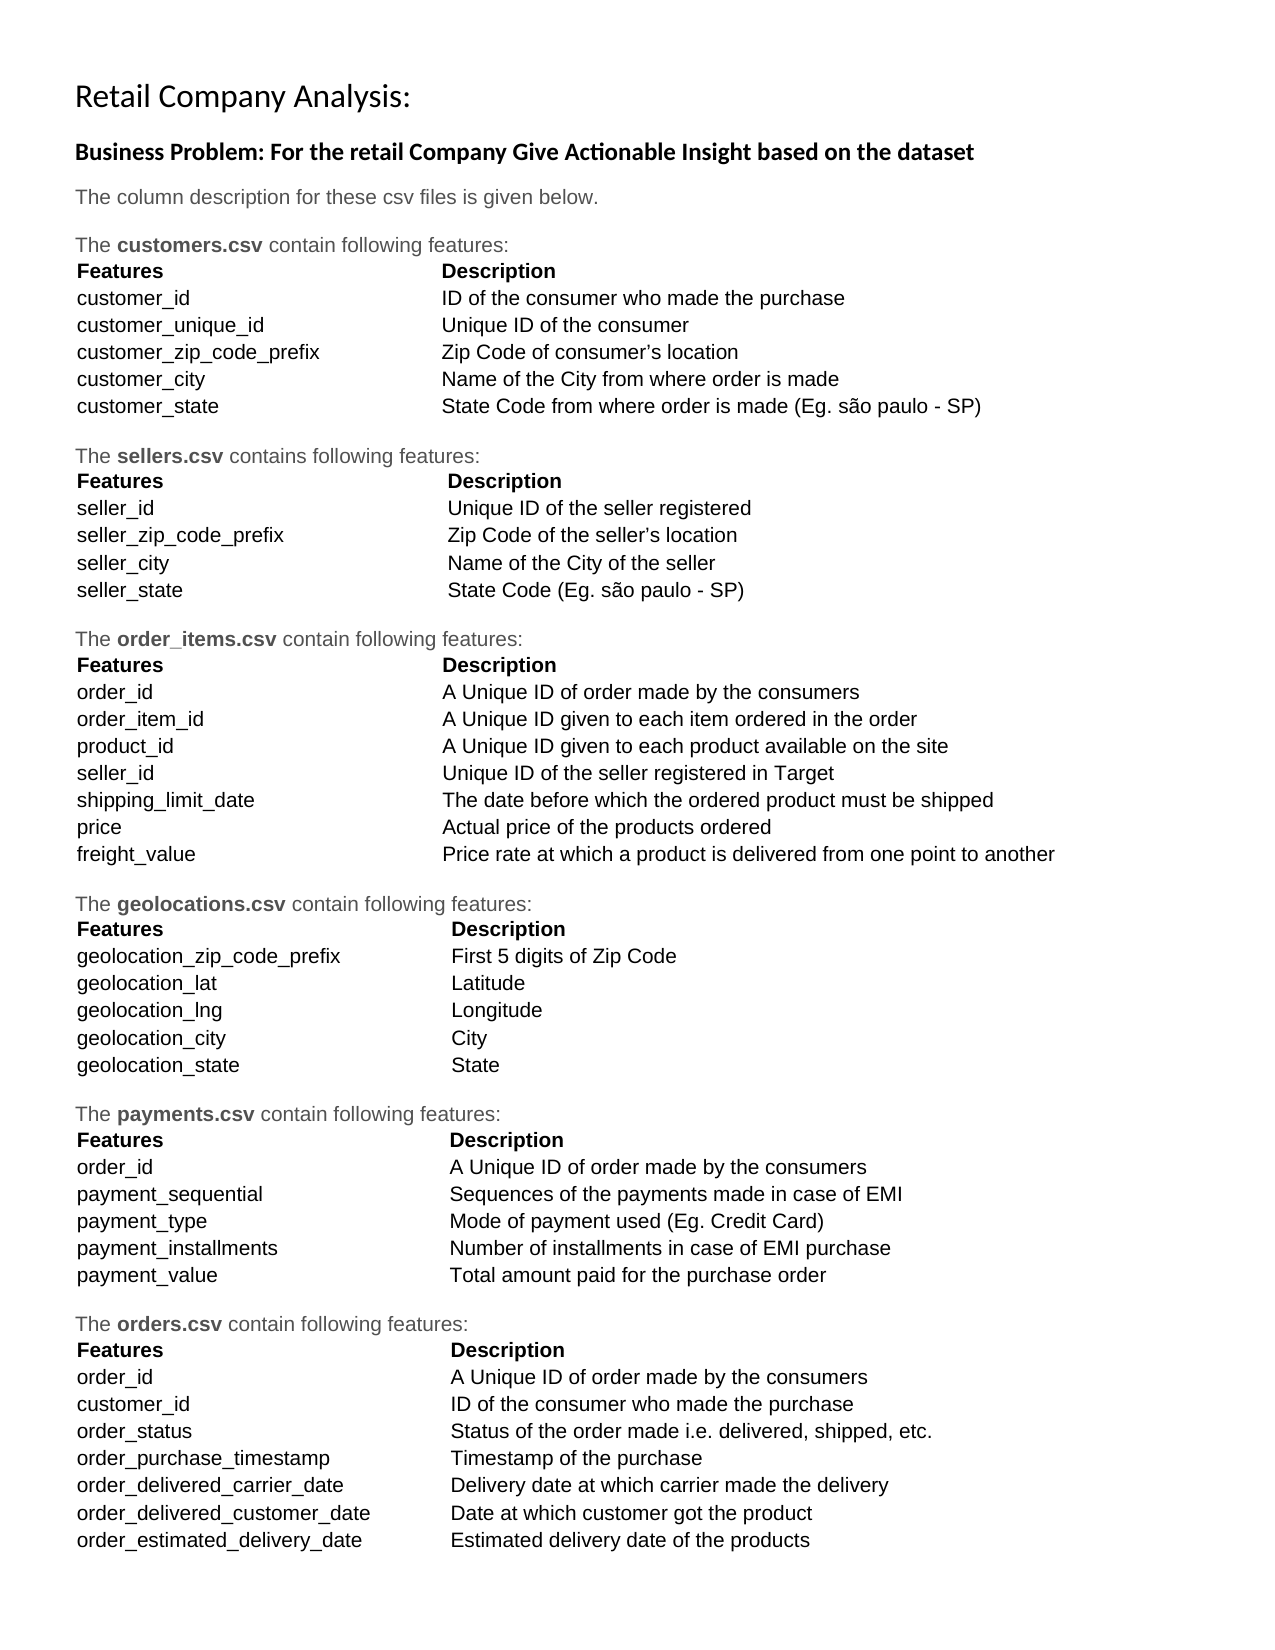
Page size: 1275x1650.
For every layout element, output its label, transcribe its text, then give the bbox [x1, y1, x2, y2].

text The sellers.csv contains following features: [75, 443, 1200, 467]
table_cell geolocation_lat [75, 970, 450, 997]
table_header Features [75, 1126, 448, 1153]
table_cell Mode of payment used (Eg. Credit Card) [448, 1207, 1102, 1234]
table_cell order_status [75, 1418, 449, 1444]
table_cell State [450, 1051, 851, 1078]
table_cell Name of the City from where order is made [440, 365, 1120, 392]
table_cell payment_installments [75, 1234, 448, 1261]
table_cell payment_value [75, 1261, 448, 1288]
table_cell The date before which the ordered product must be shipped [440, 786, 1275, 813]
table_cell order_delivered_customer_date [75, 1499, 449, 1526]
table_cell seller_id [75, 495, 446, 522]
text The order_items.csv contain following features: [75, 627, 1200, 651]
text The payments.csv contain following features: [75, 1102, 1200, 1126]
table_cell Price rate at which a product is delivered from one point to another [440, 840, 1275, 867]
table_header Features [75, 1336, 449, 1363]
table_cell seller_city [75, 549, 446, 576]
table_header Description [450, 915, 851, 942]
table_cell State Code from where order is made (Eg. são paulo - SP) [440, 393, 1120, 419]
table_cell Unique ID of the seller registered in Target [440, 759, 1275, 786]
table_cell A Unique ID given to each product available on the site [440, 732, 1275, 759]
table_cell Zip Code of the seller’s location [446, 522, 1098, 549]
table_cell seller_id [75, 759, 440, 786]
table_cell order_id [75, 1363, 449, 1390]
table_cell customer_id [75, 284, 440, 311]
table_cell Delivery date at which carrier made the delivery [449, 1472, 1098, 1499]
table_cell Longitude [450, 997, 851, 1024]
table_cell Status of the order made i.e. delivered, shipped, etc. [449, 1418, 1098, 1444]
text Business Problem: For the retail Company Give Actionable Insight based on the dataset [75, 136, 1200, 166]
table_cell order_id [75, 678, 440, 705]
table_header Features [75, 257, 440, 284]
table_cell ID of the consumer who made the purchase [440, 284, 1120, 311]
table_cell freight_value [75, 840, 440, 867]
table_cell ID of the consumer who made the purchase [449, 1390, 1098, 1417]
table_cell geolocation_state [75, 1051, 450, 1078]
text The column description for these csv files is given below. [75, 185, 1200, 209]
table_header Features [75, 468, 446, 494]
table_header Description [440, 257, 1120, 284]
table_cell payment_sequential [75, 1180, 448, 1207]
table_cell order_delivered_carrier_date [75, 1472, 449, 1499]
text The orders.csv contain following features: [75, 1312, 1200, 1336]
table_cell seller_zip_code_prefix [75, 522, 446, 549]
table_cell A Unique ID of order made by the consumers [449, 1363, 1098, 1390]
text The geolocations.csv contain following features: [75, 891, 1200, 915]
table_cell Sequences of the payments made in case of EMI [448, 1180, 1102, 1207]
table_cell Number of installments in case of EMI purchase [448, 1234, 1102, 1261]
table_cell order_purchase_timestamp [75, 1445, 449, 1472]
table_cell seller_state [75, 576, 446, 603]
table_cell customer_state [75, 393, 440, 419]
table_header Features [75, 651, 440, 678]
table_cell Latitude [450, 970, 851, 997]
table_cell customer_unique_id [75, 311, 440, 338]
table_cell Estimated delivery date of the products [449, 1526, 1098, 1553]
table_header Description [440, 651, 1275, 678]
table_cell geolocation_lng [75, 997, 450, 1024]
table_cell customer_zip_code_prefix [75, 338, 440, 365]
table_cell State Code (Eg. são paulo - SP) [446, 576, 1098, 603]
table_cell order_id [75, 1153, 448, 1180]
table_header Features [75, 915, 450, 942]
table_header Description [448, 1126, 1102, 1153]
table_cell payment_type [75, 1207, 448, 1234]
table_cell First 5 digits of Zip Code [450, 943, 851, 969]
text Retail Company Analysis: [75, 75, 1200, 116]
table_header Description [449, 1336, 1098, 1363]
table_cell A Unique ID of order made by the consumers [448, 1153, 1102, 1180]
text The customers.csv contain following features: [75, 233, 1200, 257]
table_cell geolocation_zip_code_prefix [75, 943, 450, 969]
table_cell Zip Code of consumer’s location [440, 338, 1120, 365]
table_header Description [446, 468, 1098, 494]
table_cell Date at which customer got the product [449, 1499, 1098, 1526]
table_cell product_id [75, 732, 440, 759]
table_cell Unique ID of the consumer [440, 311, 1120, 338]
table_cell order_item_id [75, 705, 440, 732]
table_cell A Unique ID of order made by the consumers [440, 678, 1275, 705]
table_cell Name of the City of the seller [446, 549, 1098, 576]
table_cell City [450, 1024, 851, 1051]
table_cell A Unique ID given to each item ordered in the order [440, 705, 1275, 732]
table_cell order_estimated_delivery_date [75, 1526, 449, 1553]
table_cell Unique ID of the seller registered [446, 495, 1098, 522]
table_cell customer_id [75, 1390, 449, 1417]
table_cell customer_city [75, 365, 440, 392]
table_cell shipping_limit_date [75, 786, 440, 813]
table_cell geolocation_city [75, 1024, 450, 1051]
table_cell Total amount paid for the purchase order [448, 1261, 1102, 1288]
table_cell Timestamp of the purchase [449, 1445, 1098, 1472]
table_cell Actual price of the products ordered [440, 813, 1275, 840]
table_cell price [75, 813, 440, 840]
